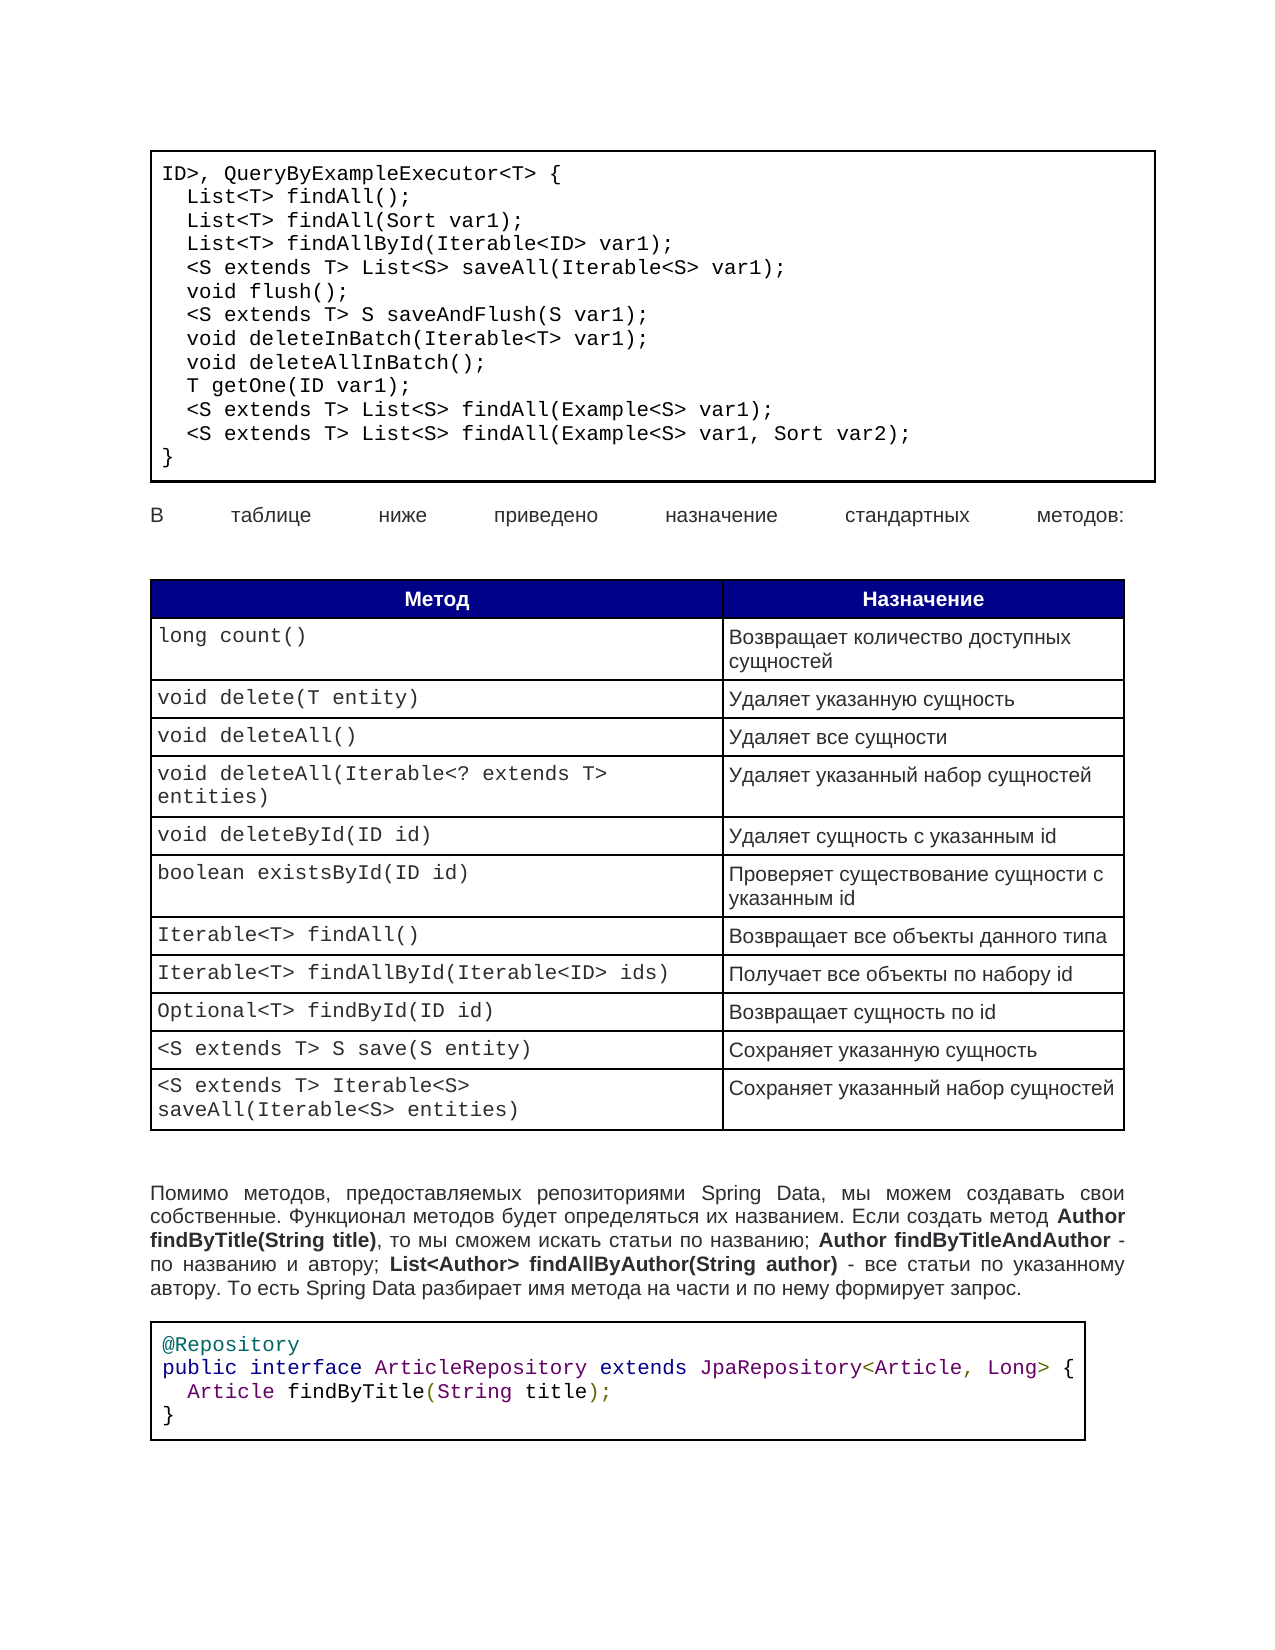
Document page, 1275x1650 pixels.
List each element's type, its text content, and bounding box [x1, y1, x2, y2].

table_cell Удаляет все сущности [724, 719, 1123, 755]
table_cell Iterable<T> findAllById(Iterable<ID> ids) [152, 956, 722, 992]
text Помимо методов, предоставляемых репозиториями Spring Data, мы можем создавать свои собственные. Функционал методов будет определяться их названием. Если создать метод Author findByTitle(String title), то мы сможем искать статьи по названию; Author findByTitleAndAuthor - по названию и автору; List<Author> findAllByAuthor(String author) - все статьи по указанному автору. То есть Spring Data разбирает имя метода на части и по нему формирует запрос. [150, 1180, 1125, 1300]
table_header @Repository public interface ArticleRepository extends JpaRepository<Article, Long> { Article findByTitle(String title); } [152, 1323, 1084, 1438]
table_cell Получает все объекты по набору id [724, 956, 1123, 992]
table_cell Optional<T> findById(ID id) [152, 994, 722, 1029]
table_cell Удаляет указанный набор сущностей [724, 757, 1123, 816]
table_cell <S extends T> Iterable<S> saveAll(Iterable<S> entities) [152, 1070, 722, 1129]
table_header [152, 152, 1154, 480]
table_cell Iterable<T> findAll() [152, 918, 722, 954]
table_header Назначение [724, 581, 1123, 617]
table_cell void deleteAll(Iterable<? extends T> entities) [152, 757, 722, 816]
table_cell boolean existsById(ID id) [152, 856, 722, 916]
table_cell long count() [152, 619, 722, 679]
table_cell Возвращает все объекты данного типа [724, 918, 1123, 954]
table_cell void deleteById(ID id) [152, 818, 722, 854]
table_cell void delete(T entity) [152, 681, 722, 717]
table_cell Удаляет сущность с указанным id [724, 818, 1123, 854]
table_cell Проверяет существование сущности с указанным id [724, 856, 1123, 916]
table_cell Сохраняет указанный набор сущностей [724, 1070, 1123, 1129]
table_cell Возвращает сущность по id [724, 994, 1123, 1029]
text В таблице ниже приведено назначение стандартных методов: [150, 503, 1125, 579]
table_cell <S extends T> S save(S entity) [152, 1032, 722, 1067]
table_cell Возвращает количество доступных сущностей [724, 619, 1123, 679]
table_cell Удаляет указанную сущность [724, 681, 1123, 717]
table_cell void deleteAll() [152, 719, 722, 755]
table_cell Сохраняет указанную сущность [724, 1032, 1123, 1067]
table_header Метод [152, 581, 722, 617]
